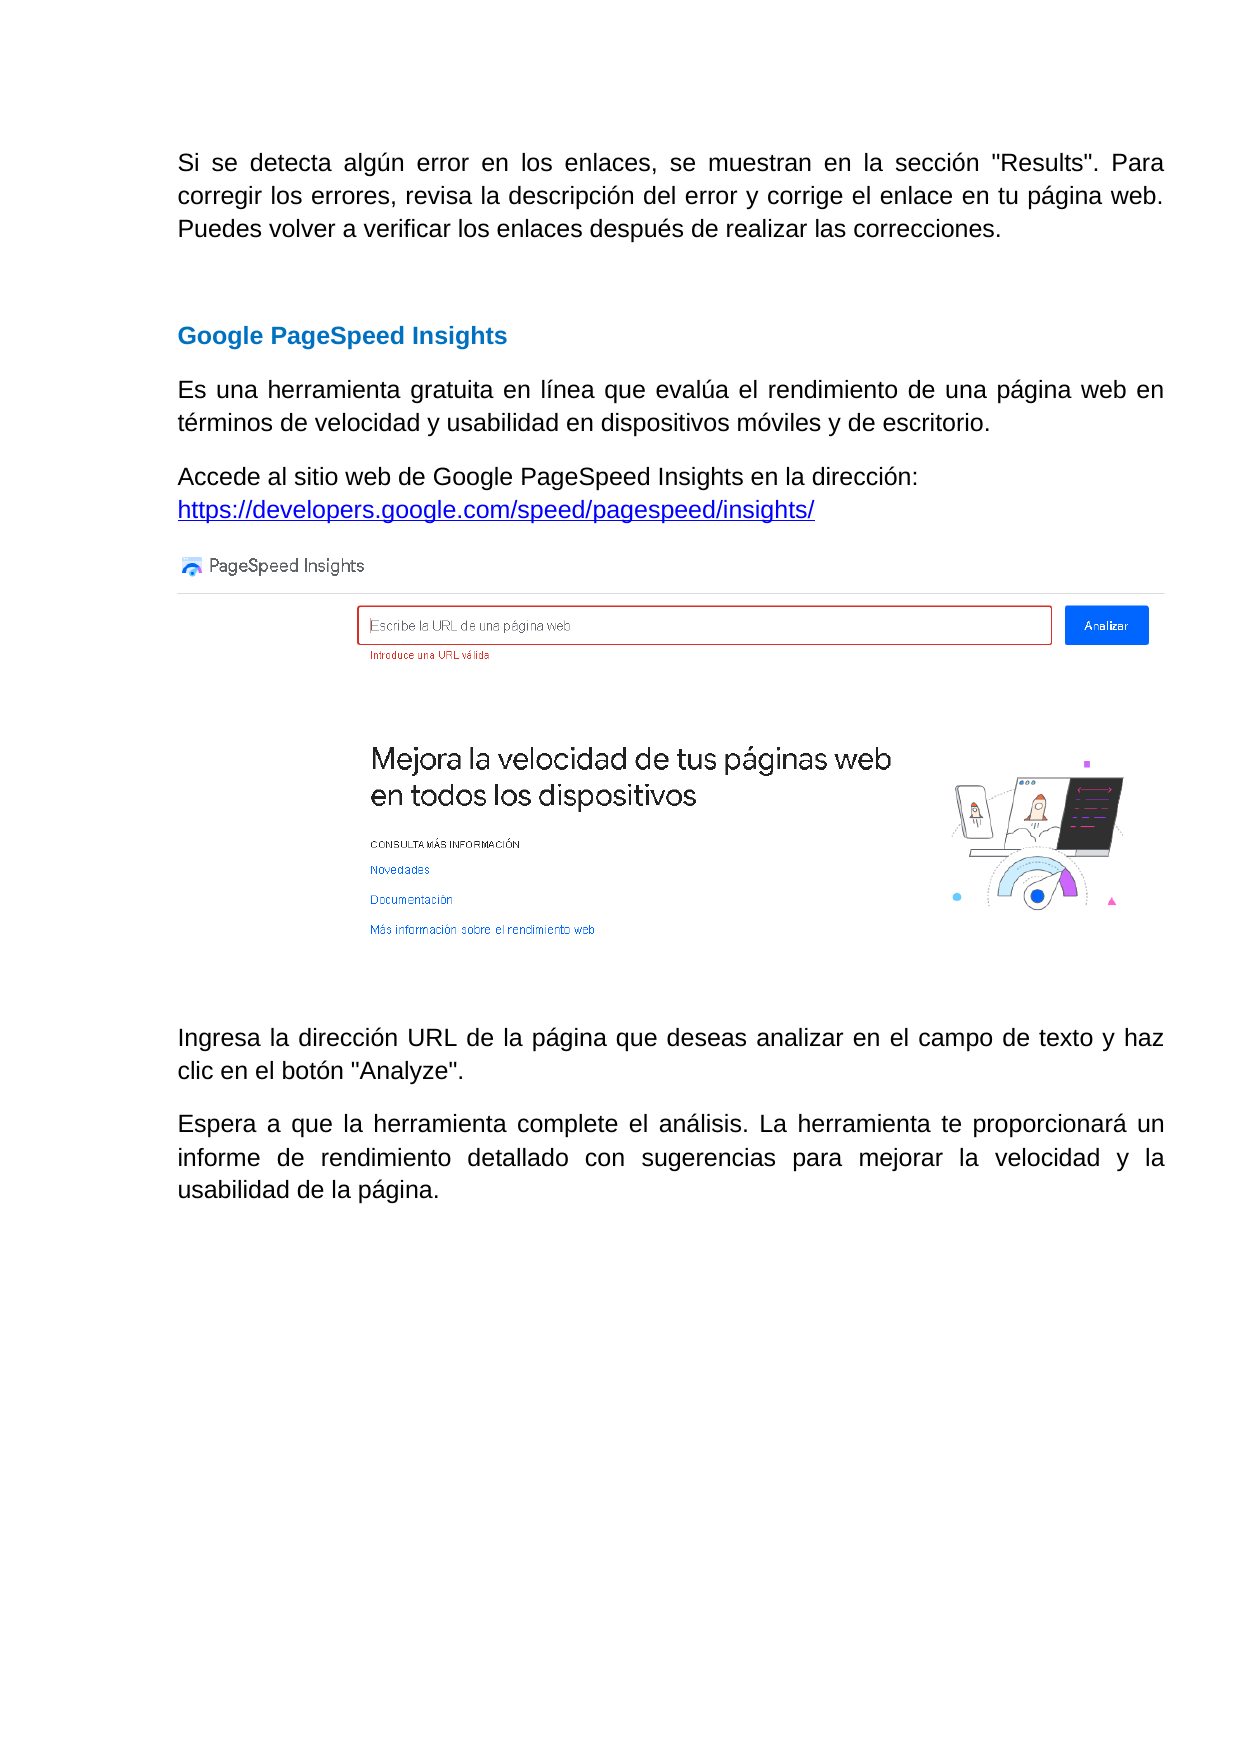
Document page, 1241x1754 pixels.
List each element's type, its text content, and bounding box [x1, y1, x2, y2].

text Accede al sitio web de Google PageSpeed Insights en la dirección: https://developers.google.com/speed/pagespeed/insights/ [177, 462, 1167, 524]
text Espera a que la herramienta complete el análisis. La herramienta te proporcionará un informe de rendimiento detallado con sugerencias para mejorar la velocidad y la usabilidad de la página. [177, 1109, 1167, 1204]
text Es una herramienta gratuita en línea que evalúa el rendimiento de una página web en términos de velocidad y usabilidad en dispositivos móviles y de escritorio. [177, 375, 1167, 437]
text Google PageSpeed Insights [177, 321, 1167, 350]
picture [177, 548, 1165, 944]
text Ingresa la dirección URL de la página que deseas analizar en el campo de texto y haz clic en el botón "Analyze". [177, 1023, 1167, 1084]
text Si se detecta algún error en los enlaces, se muestran en la sección "Results". Para corregir los errores, revisa la descripción del error y corrige el enlace en tu página web. Puedes volver a verificar los enlaces después de realizar las correcciones. [177, 148, 1167, 242]
